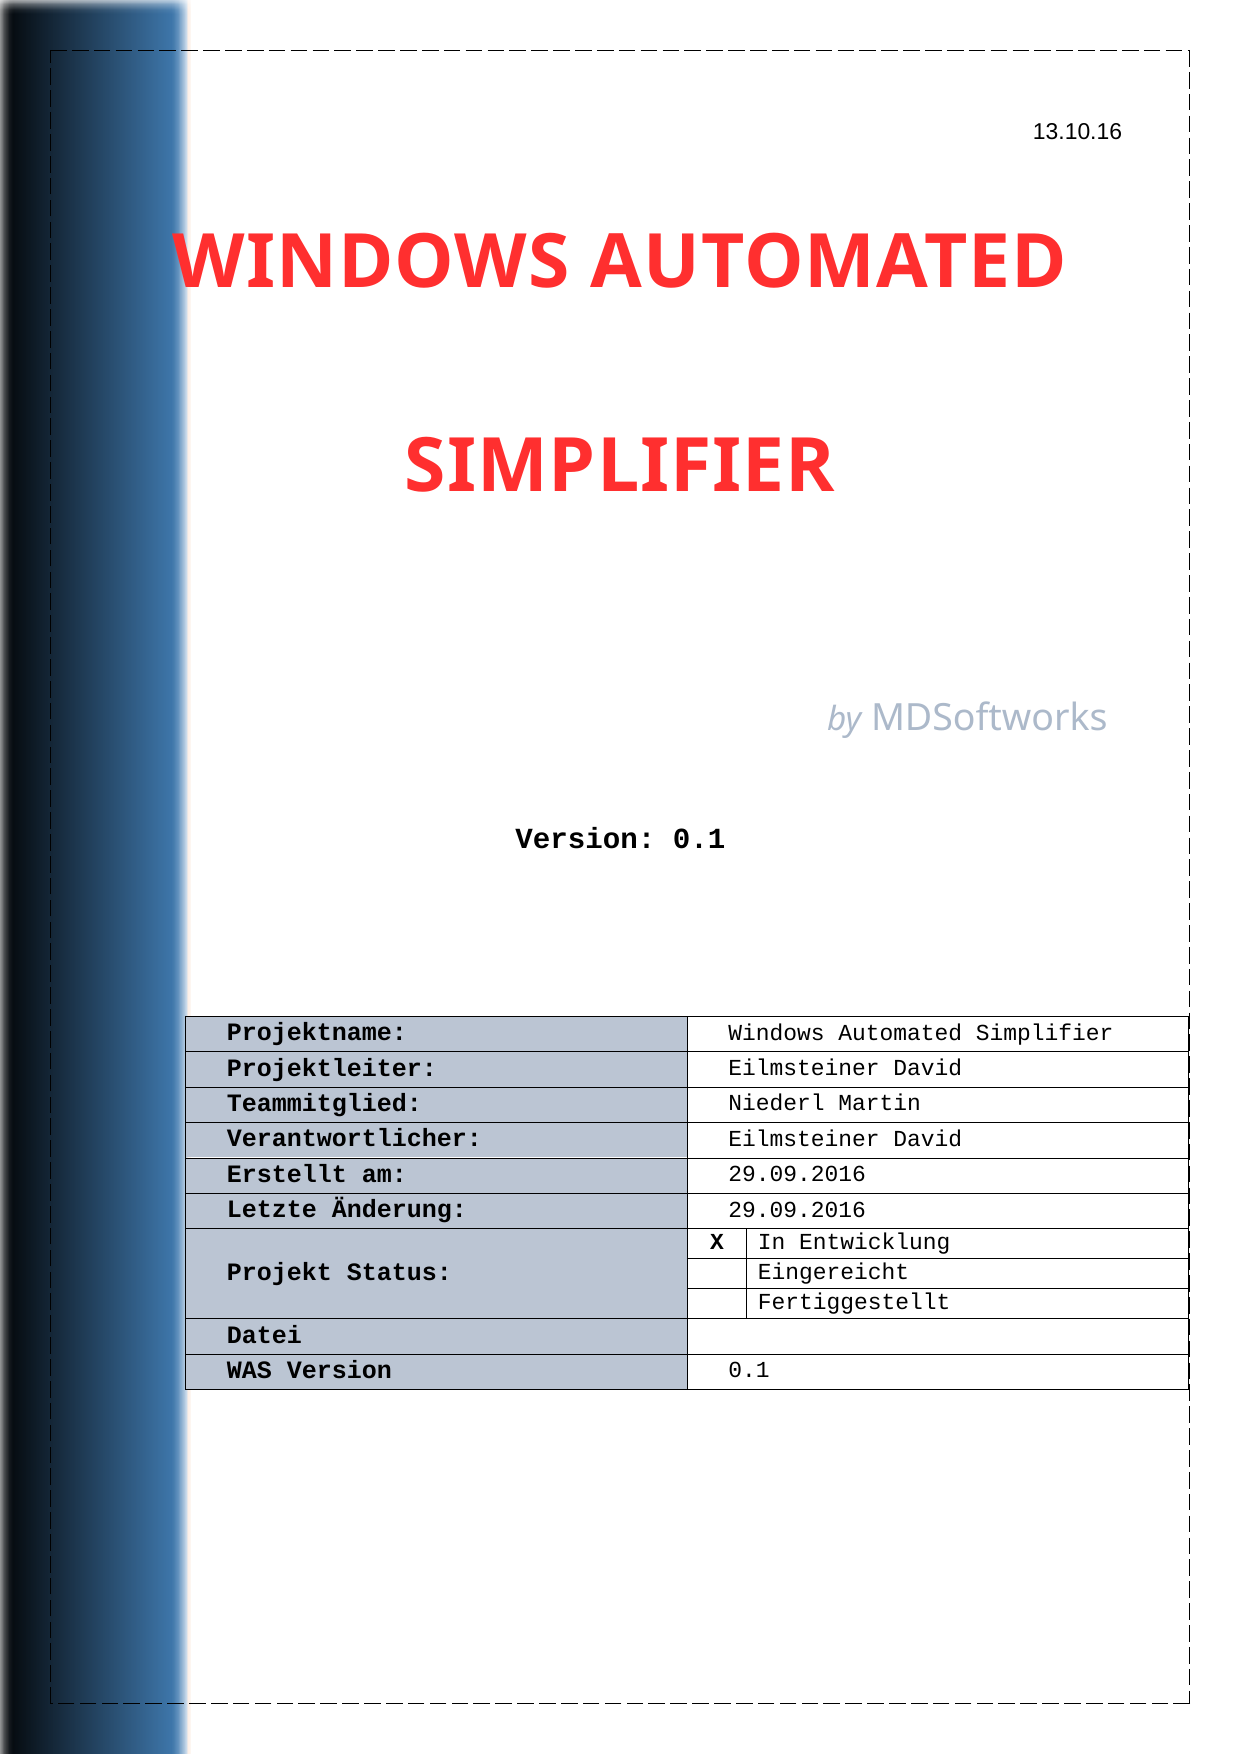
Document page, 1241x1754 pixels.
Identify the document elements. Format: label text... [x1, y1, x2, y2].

table_cell 0.1 [688, 1355, 1188, 1389]
table_cell [688, 1259, 746, 1288]
table_cell Eilmsteiner David [688, 1123, 1188, 1157]
table_cell 29.09.2016 [688, 1194, 1188, 1228]
table_cell In Entwicklung [747, 1229, 1188, 1258]
title Windows Automated Simplifier [118, 207, 1122, 513]
text Version: 0.1 [118, 825, 1122, 858]
table_cell Eilmsteiner David [688, 1052, 1188, 1087]
table_cell [688, 1319, 1188, 1354]
table_cell Erstellt am: [186, 1159, 687, 1193]
table_header Projektname: [186, 1017, 687, 1051]
table_header Windows Automated Simplifier [688, 1017, 1188, 1051]
table_cell Eingereicht [747, 1259, 1188, 1288]
table_cell Teammitglied: [186, 1088, 687, 1122]
table_cell Projektleiter: [186, 1052, 687, 1087]
table_cell Verantwortlicher: [186, 1123, 687, 1157]
table_cell Letzte Änderung: [186, 1194, 687, 1228]
table_cell WAS Version [186, 1355, 687, 1389]
table_cell [688, 1289, 746, 1318]
text by MDSoftworks [118, 691, 1122, 742]
table_cell X [688, 1229, 746, 1258]
table_cell Niederl Martin [688, 1088, 1188, 1122]
table_cell Fertiggestellt [747, 1289, 1188, 1318]
table_cell Projekt Status: [186, 1229, 687, 1318]
table_cell 29.09.2016 [688, 1159, 1188, 1193]
table_cell Datei [186, 1319, 687, 1354]
